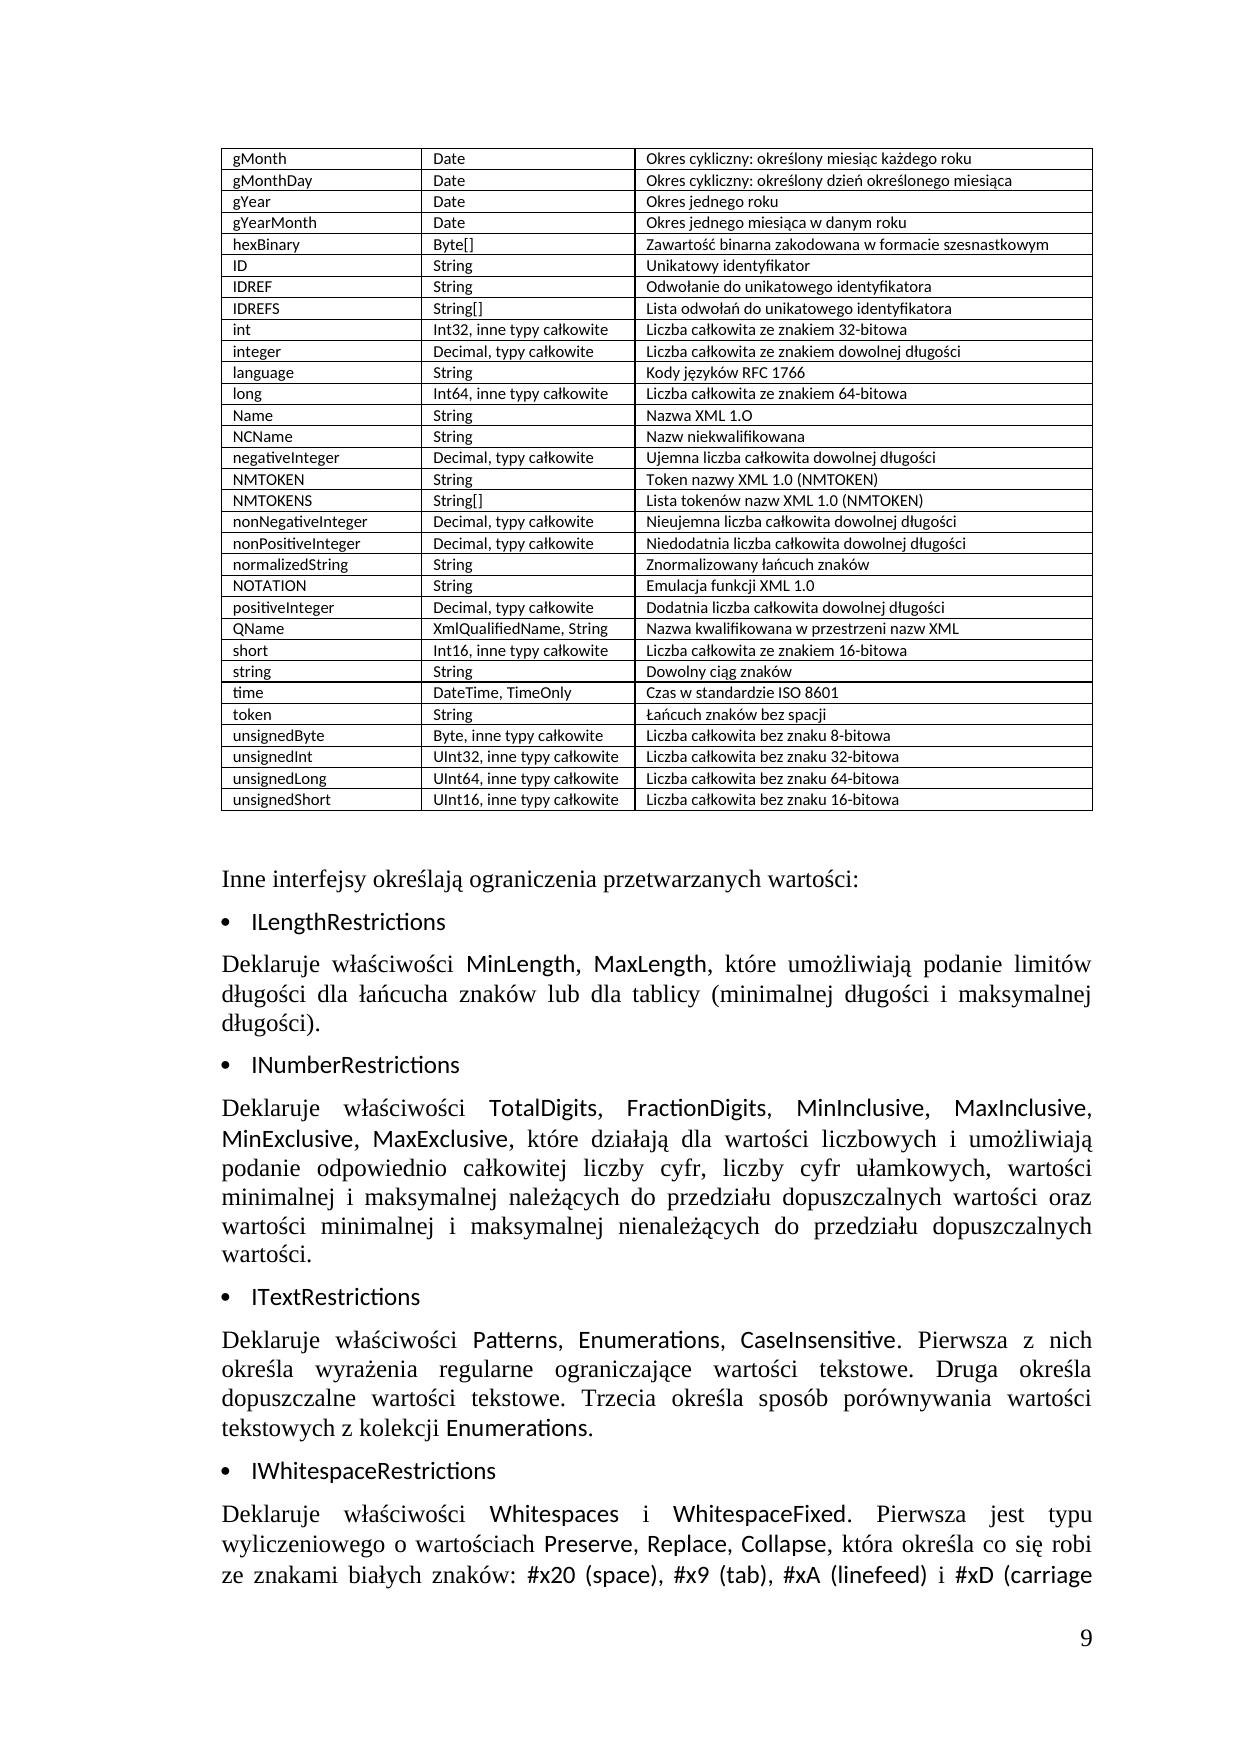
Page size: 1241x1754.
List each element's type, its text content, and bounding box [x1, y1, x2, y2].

table_cell String [422, 576, 634, 596]
table_cell nonPositiveInteger [222, 533, 421, 553]
table_cell IDREF [222, 277, 421, 297]
table_cell Odwołanie do unikatowego identyfikatora [636, 277, 1092, 297]
table_cell positiveInteger [222, 597, 421, 617]
text Inne interfejsy określają ograniczenia przetwarzanych wartości: [221, 864, 1093, 893]
table_cell Int32, inne typy całkowite [422, 320, 634, 340]
table_cell Nazw niekwalifikowana [636, 426, 1092, 447]
table_cell Date [422, 149, 634, 169]
table_cell String [422, 469, 634, 489]
table_cell Nazwa kwalifikowana w przestrzeni nazw XML [636, 619, 1092, 639]
table_cell QName [222, 619, 421, 639]
table_cell Liczba całkowita ze znakiem 64-bitowa [636, 384, 1092, 404]
table_cell Int64, inne typy całkowite [422, 384, 634, 404]
table_cell Ujemna liczba całkowita dowolnej długości [636, 448, 1092, 468]
table_cell unsignedInt [222, 747, 421, 767]
table_cell XmlQualifiedName, String [422, 619, 634, 639]
table_cell gMonthDay [222, 170, 421, 190]
table_cell Znormalizowany łańcuch znaków [636, 554, 1092, 575]
table_cell Dodatnia liczba całkowita dowolnej długości [636, 597, 1092, 617]
table_cell time [222, 683, 421, 703]
text Deklaruje właściwości Patterns, Enumerations, CaseInsensitive. Pierwsza z nich określa wyrażenia regularne ograniczające wartości tekstowe. Druga określa dopuszczalne wartości tekstowe. Trzecia określa sposób porównywania wartości tekstowych z kolekcji Enumerations. [221, 1324, 1093, 1442]
text Deklaruje właściwości TotalDigits, FractionDigits, MinInclusive, MaxInclusive, MinExclusive, MaxExclusive, które działają dla wartości liczbowych i umożliwiają podanie odpowiednio całkowitej liczby cyfr, liczby cyfr ułamkowych, wartości minimalnej i maksymalnej należących do przedziału dopuszczalnych wartości oraz wartości minimalnej i maksymalnej nienależących do przedziału dopuszczalnych wartości. [221, 1092, 1093, 1268]
table_cell Int16, inne typy całkowite [422, 640, 634, 660]
table_cell long [222, 384, 421, 404]
list ITextRestrictions [221, 1281, 1093, 1311]
table_cell Nazwa XML 1.O [636, 405, 1092, 425]
table_cell Okres jednego roku [636, 191, 1092, 212]
table_cell ID [222, 255, 421, 276]
table_cell hexBinary [222, 234, 421, 254]
table_cell Date [422, 191, 634, 212]
table_cell Liczba całkowita bez znaku 64-bitowa [636, 768, 1092, 788]
table_cell Kody języków RFC 1766 [636, 362, 1092, 382]
table_cell NMTOKENS [222, 490, 421, 511]
table_cell Nieujemna liczba całkowita dowolnej długości [636, 512, 1092, 532]
table_cell Okres jednego miesiąca w danym roku [636, 213, 1092, 233]
table_cell Byte[] [422, 234, 634, 254]
table_cell Niedodatnia liczba całkowita dowolnej długości [636, 533, 1092, 553]
table_cell String[] [422, 490, 634, 511]
table_cell Decimal, typy całkowite [422, 341, 634, 361]
table_cell Unikatowy identyfikator [636, 255, 1092, 276]
table_cell UInt64, inne typy całkowite [422, 768, 634, 788]
table_cell Zawartość binarna zakodowana w formacie szesnastkowym [636, 234, 1092, 254]
table_cell Token nazwy XML 1.0 (NMTOKEN) [636, 469, 1092, 489]
table_cell unsignedByte [222, 725, 421, 746]
table_cell Liczba całkowita ze znakiem dowolnej długości [636, 341, 1092, 361]
table_cell DateTime, TimeOnly [422, 683, 634, 703]
table_cell String [422, 704, 634, 724]
table_cell UInt32, inne typy całkowite [422, 747, 634, 767]
list IWhitespaceRestrictions [221, 1455, 1093, 1485]
table_cell Lista tokenów nazw XML 1.0 (NMTOKEN) [636, 490, 1092, 511]
table_cell Liczba całkowita bez znaku 8-bitowa [636, 725, 1092, 746]
table_cell token [222, 704, 421, 724]
table_cell String[] [422, 298, 634, 318]
table_cell NOTATION [222, 576, 421, 596]
table_cell String [422, 277, 634, 297]
table_cell Date [422, 170, 634, 190]
table_cell Decimal, typy całkowite [422, 512, 634, 532]
table_cell language [222, 362, 421, 382]
table_cell String [422, 661, 634, 681]
table_cell Dowolny ciąg znaków [636, 661, 1092, 681]
table_cell int [222, 320, 421, 340]
table_cell negativeInteger [222, 448, 421, 468]
table_cell String [422, 362, 634, 382]
table_cell gYear [222, 191, 421, 212]
table_cell Liczba całkowita bez znaku 16-bitowa [636, 789, 1092, 809]
table_cell Łańcuch znaków bez spacji [636, 704, 1092, 724]
table_cell Liczba całkowita ze znakiem 16-bitowa [636, 640, 1092, 660]
table_cell unsignedShort [222, 789, 421, 809]
list INumberRestrictions [221, 1049, 1093, 1080]
table_cell Okres cykliczny: określony dzień określonego miesiąca [636, 170, 1092, 190]
table_cell Name [222, 405, 421, 425]
table_cell Date [422, 213, 634, 233]
table_cell Emulacja funkcji XML 1.0 [636, 576, 1092, 596]
table_cell IDREFS [222, 298, 421, 318]
table_cell Liczba całkowita bez znaku 32-bitowa [636, 747, 1092, 767]
table_cell Okres cykliczny: określony miesiąc każdego roku [636, 149, 1092, 169]
table_cell String [422, 255, 634, 276]
table_cell integer [222, 341, 421, 361]
table_cell String [422, 426, 634, 447]
text Deklaruje właściwości MinLength, MaxLength, które umożliwiają podanie limitów długości dla łańcucha znaków lub dla tablicy (minimalnej długości i maksymalnej długości). [221, 949, 1093, 1037]
list ILengthRestrictions [221, 906, 1093, 936]
table_cell Decimal, typy całkowite [422, 448, 634, 468]
table_cell unsignedLong [222, 768, 421, 788]
table_cell short [222, 640, 421, 660]
table_cell String [422, 554, 634, 575]
table_cell Decimal, typy całkowite [422, 597, 634, 617]
table_cell NMTOKEN [222, 469, 421, 489]
table_cell UInt16, inne typy całkowite [422, 789, 634, 809]
table_cell Decimal, typy całkowite [422, 533, 634, 553]
table_cell string [222, 661, 421, 681]
table_cell normalizedString [222, 554, 421, 575]
table_cell Czas w standardzie ISO 8601 [636, 683, 1092, 703]
table_cell String [422, 405, 634, 425]
table_cell gYearMonth [222, 213, 421, 233]
table_cell NCName [222, 426, 421, 447]
table_cell nonNegativeInteger [222, 512, 421, 532]
table_cell Lista odwołań do unikatowego identyfikatora [636, 298, 1092, 318]
table_cell Byte, inne typy całkowite [422, 725, 634, 746]
table_cell Liczba całkowita ze znakiem 32-bitowa [636, 320, 1092, 340]
table_cell gMonth [222, 149, 421, 169]
